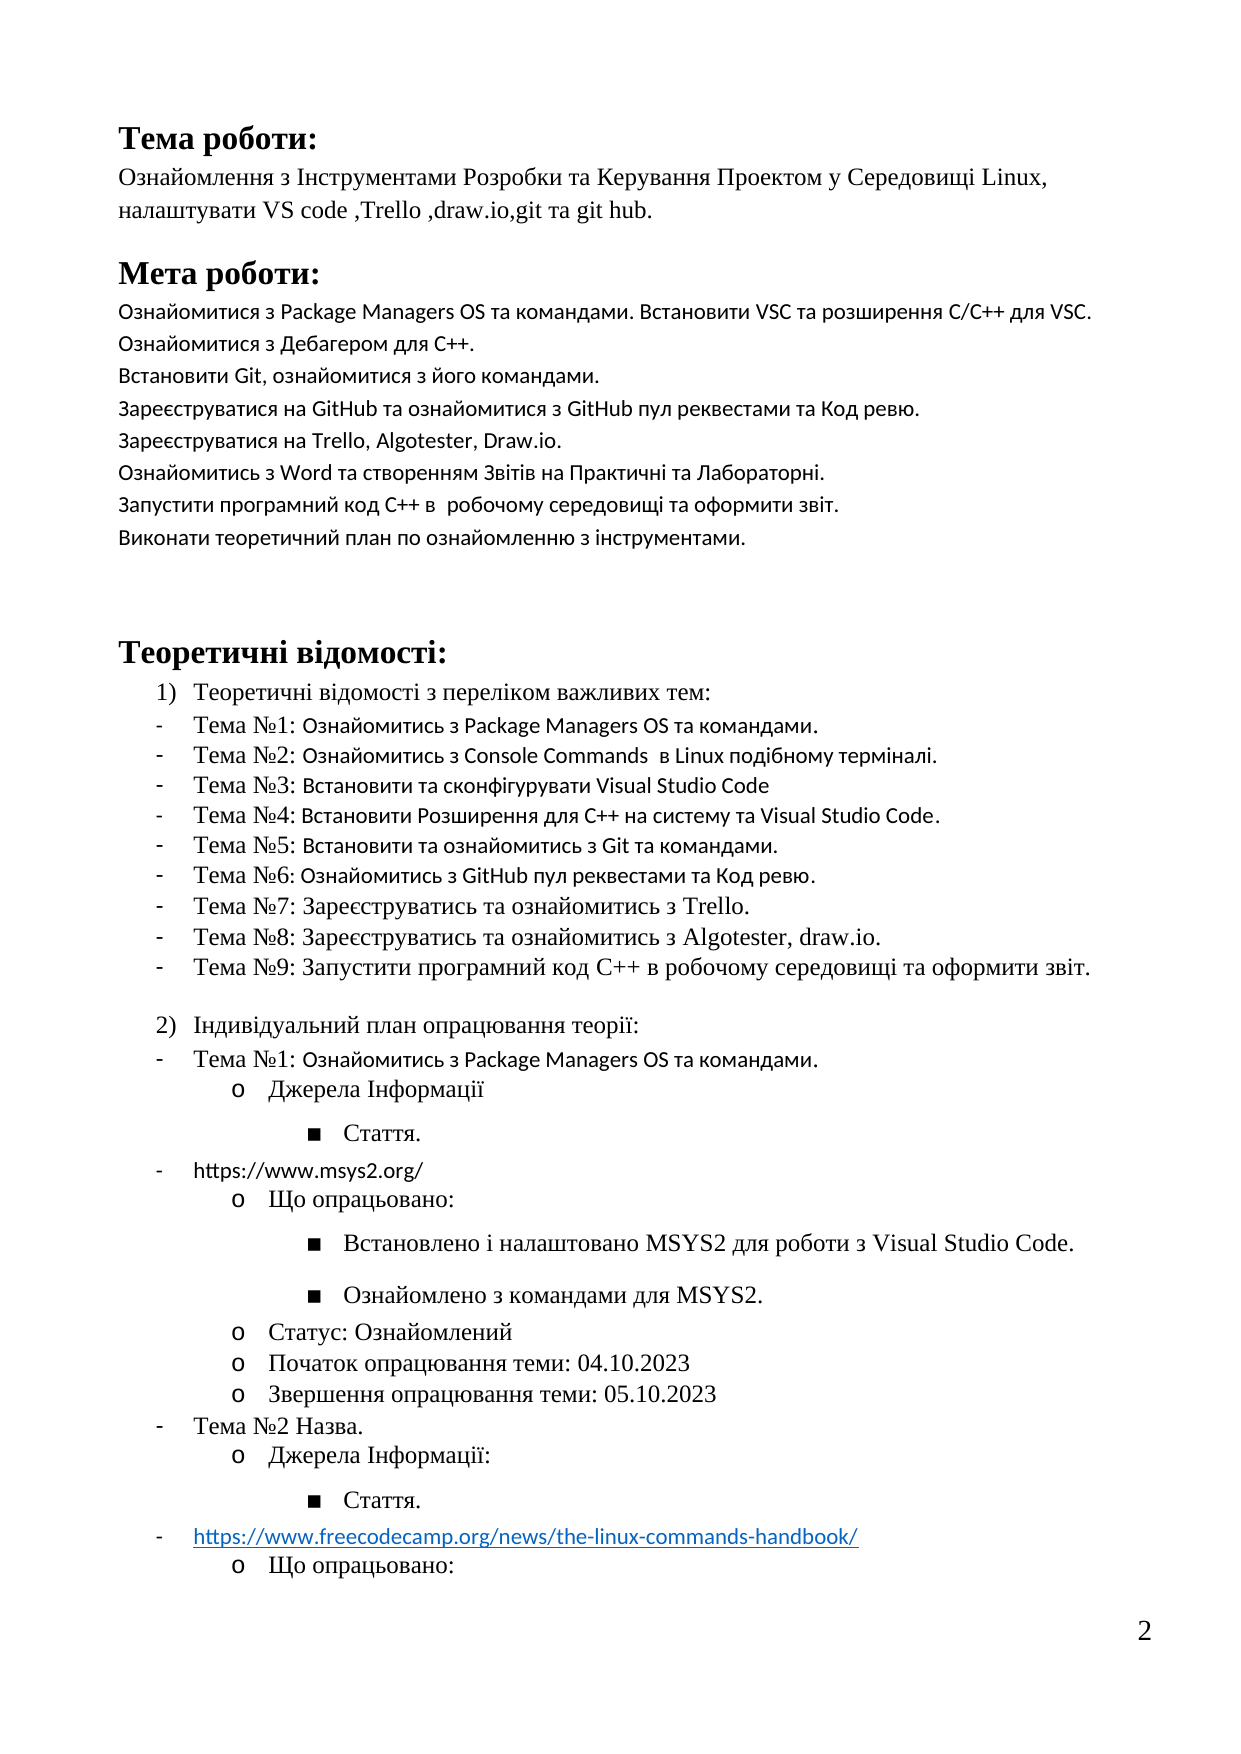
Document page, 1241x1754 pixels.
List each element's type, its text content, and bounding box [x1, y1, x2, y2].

list Джерела Інформації [231, 1074, 1152, 1105]
list Статус: Ознайомлений [231, 1317, 1152, 1348]
list Що опрацьовано: [231, 1184, 1152, 1215]
list Що опрацьовано: [231, 1551, 1152, 1581]
list Тема №7: Зареєструватись та ознайомитись з Trello. [156, 890, 1152, 921]
list Тема №6: Ознайомитись з GitHub пул реквестами та Код ревю. [156, 859, 1152, 890]
list Тема №5: Встановити та ознайомитись з Git та командами. [156, 829, 1152, 859]
list Тема №2 Назва. [156, 1410, 1152, 1440]
list Тема №1: Ознайомитись з Package Managers OS та командами. [156, 1043, 1152, 1074]
list Джерела Інформації: [231, 1440, 1152, 1471]
list Тема №8: Зареєструватись та ознайомитись з Algotester, draw.io. [156, 921, 1152, 951]
list Встановлено і налаштовано MSYS2 для роботи з Visual Studio Code. [306, 1215, 1152, 1266]
subtitle Теоретичні відомості: [118, 633, 1152, 671]
list Ознайомлено з командами для MSYS2. [306, 1266, 1152, 1317]
list Звершення опрацювання теми: 05.10.2023 [231, 1379, 1152, 1410]
list Тема №9: Запустити програмний код C++ в робочому середовищі та оформити звіт. [156, 951, 1152, 982]
list Стаття. [306, 1105, 1152, 1156]
list Теоретичні відомості з переліком важливих тем: [156, 677, 1152, 706]
list Тема №1: Ознайомитись з Package Managers OS та командами. [156, 710, 1152, 739]
list Тема №2: Ознайомитись з Console Commands в Linux подібному терміналі. [156, 739, 1152, 769]
list Тема №3: Встановити та сконфігурувати Visual Studio Code [156, 769, 1152, 800]
subtitle Тема роботи: [118, 118, 1152, 156]
list Стаття. [306, 1471, 1152, 1522]
list Початок опрацювання теми: 04.10.2023 [231, 1348, 1152, 1379]
list https://www.msys2.org/ [156, 1156, 1152, 1184]
list Тема №4: Встановити Розширення для C++ на систему та Visual Studio Code. [156, 800, 1152, 829]
text Ознайомлення з Інструментами Розробки та Керування Проектом у Середовищі Linux, налаштувати VS code ,Trello ,draw.io,git та git hub. [118, 162, 1152, 224]
list https://www.freecodecamp.org/news/the-linux-commands-handbook/ [156, 1522, 1152, 1551]
list Індивідуальний план опрацювання теорії: [156, 1010, 1152, 1039]
text Ознайомитися з Package Managers OS та командами. Встановити VSC та розширення C/C++ для VSC. Ознайомитися з Дебагером для С++. Встановити Git, ознайомитися з його командами. Зареєструватися на GitHub та ознайомитися з GitHub пул реквестами та Код ревю. Зареєструватися на Trello, Algotester, Draw.io. Ознайомитись з Word та створенням Звітів на Практичні та Лабораторні. Запустити програмний код C++ в робочому середовищі та оформити звіт. Виконати теоретичний план по ознайомленню з інструментами. [118, 297, 1152, 551]
subtitle Мета роботи: [118, 253, 1152, 292]
